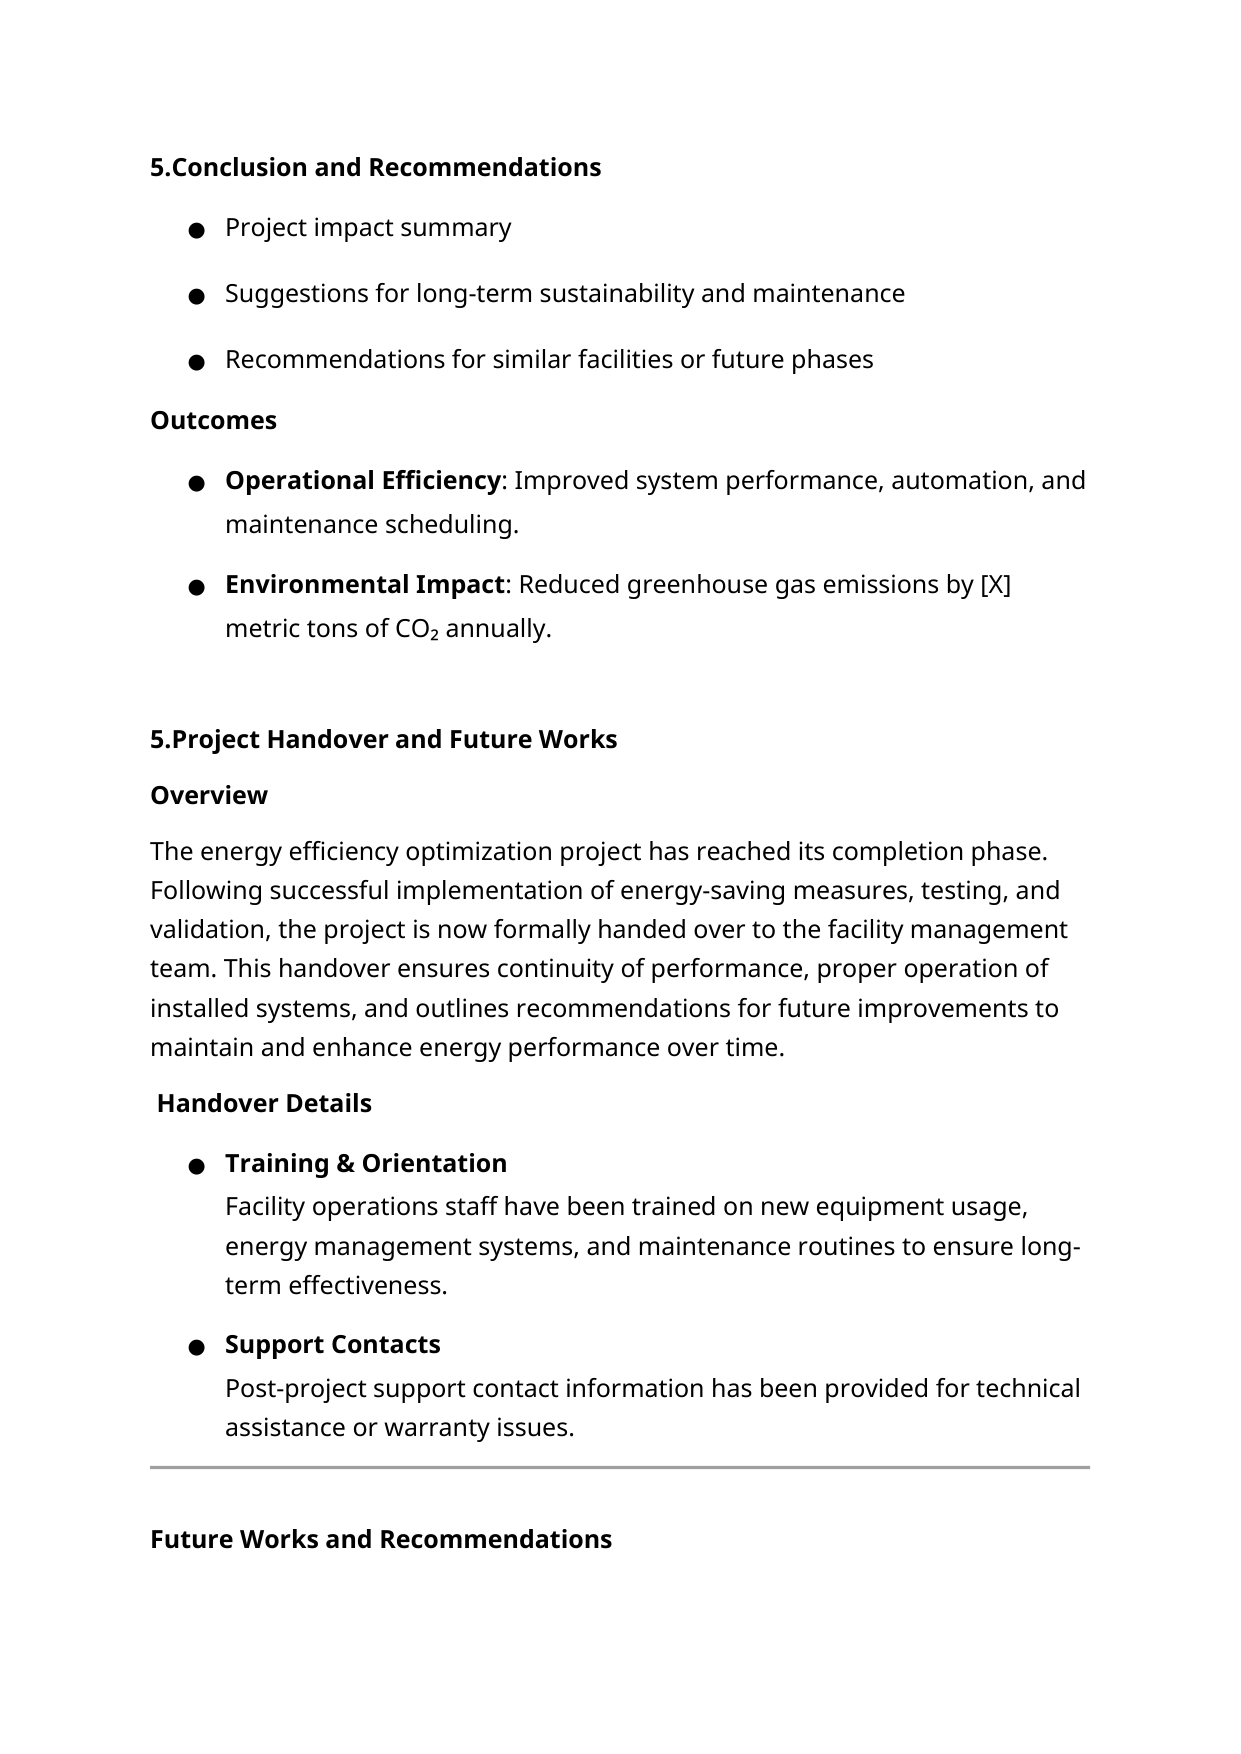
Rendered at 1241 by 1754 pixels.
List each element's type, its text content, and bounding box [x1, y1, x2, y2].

text Future Works and Recommendations [150, 1522, 1090, 1556]
list Environmental Impact: Reduced greenhouse gas emissions by [X] metric tons of CO₂ annually. [187, 562, 1090, 644]
text The energy efficiency optimization project has reached its completion phase. Following successful implementation of energy-saving measures, testing, and validation, the project is now formally handed over to the facility management team. This handover ensures continuity of performance, proper operation of installed systems, and outlines recommendations for future improvements to maintain and enhance energy performance over time. [150, 834, 1090, 1063]
list Suggestions for long-term sustainability and maintenance [187, 272, 1090, 314]
text 5.Conclusion and Recommendations [150, 150, 1090, 184]
list Project impact summary [187, 206, 1090, 248]
list Recommendations for similar facilities or future phases [187, 337, 1090, 380]
list Support Contacts Post-project support contact information has been provided for technical assistance or warranty issues. [187, 1323, 1090, 1444]
text Handover Details [150, 1085, 1090, 1119]
text Outcomes [150, 403, 1090, 437]
text Overview [150, 778, 1090, 812]
text 5.Project Handover and Future Works [150, 722, 1090, 756]
list Operational Efficiency: Improved system performance, automation, and maintenance scheduling. [187, 459, 1090, 541]
list Training & Orientation Facility operations staff have been trained on new equipment usage, energy management systems, and maintenance routines to ensure long-term effectiveness. [187, 1141, 1090, 1301]
